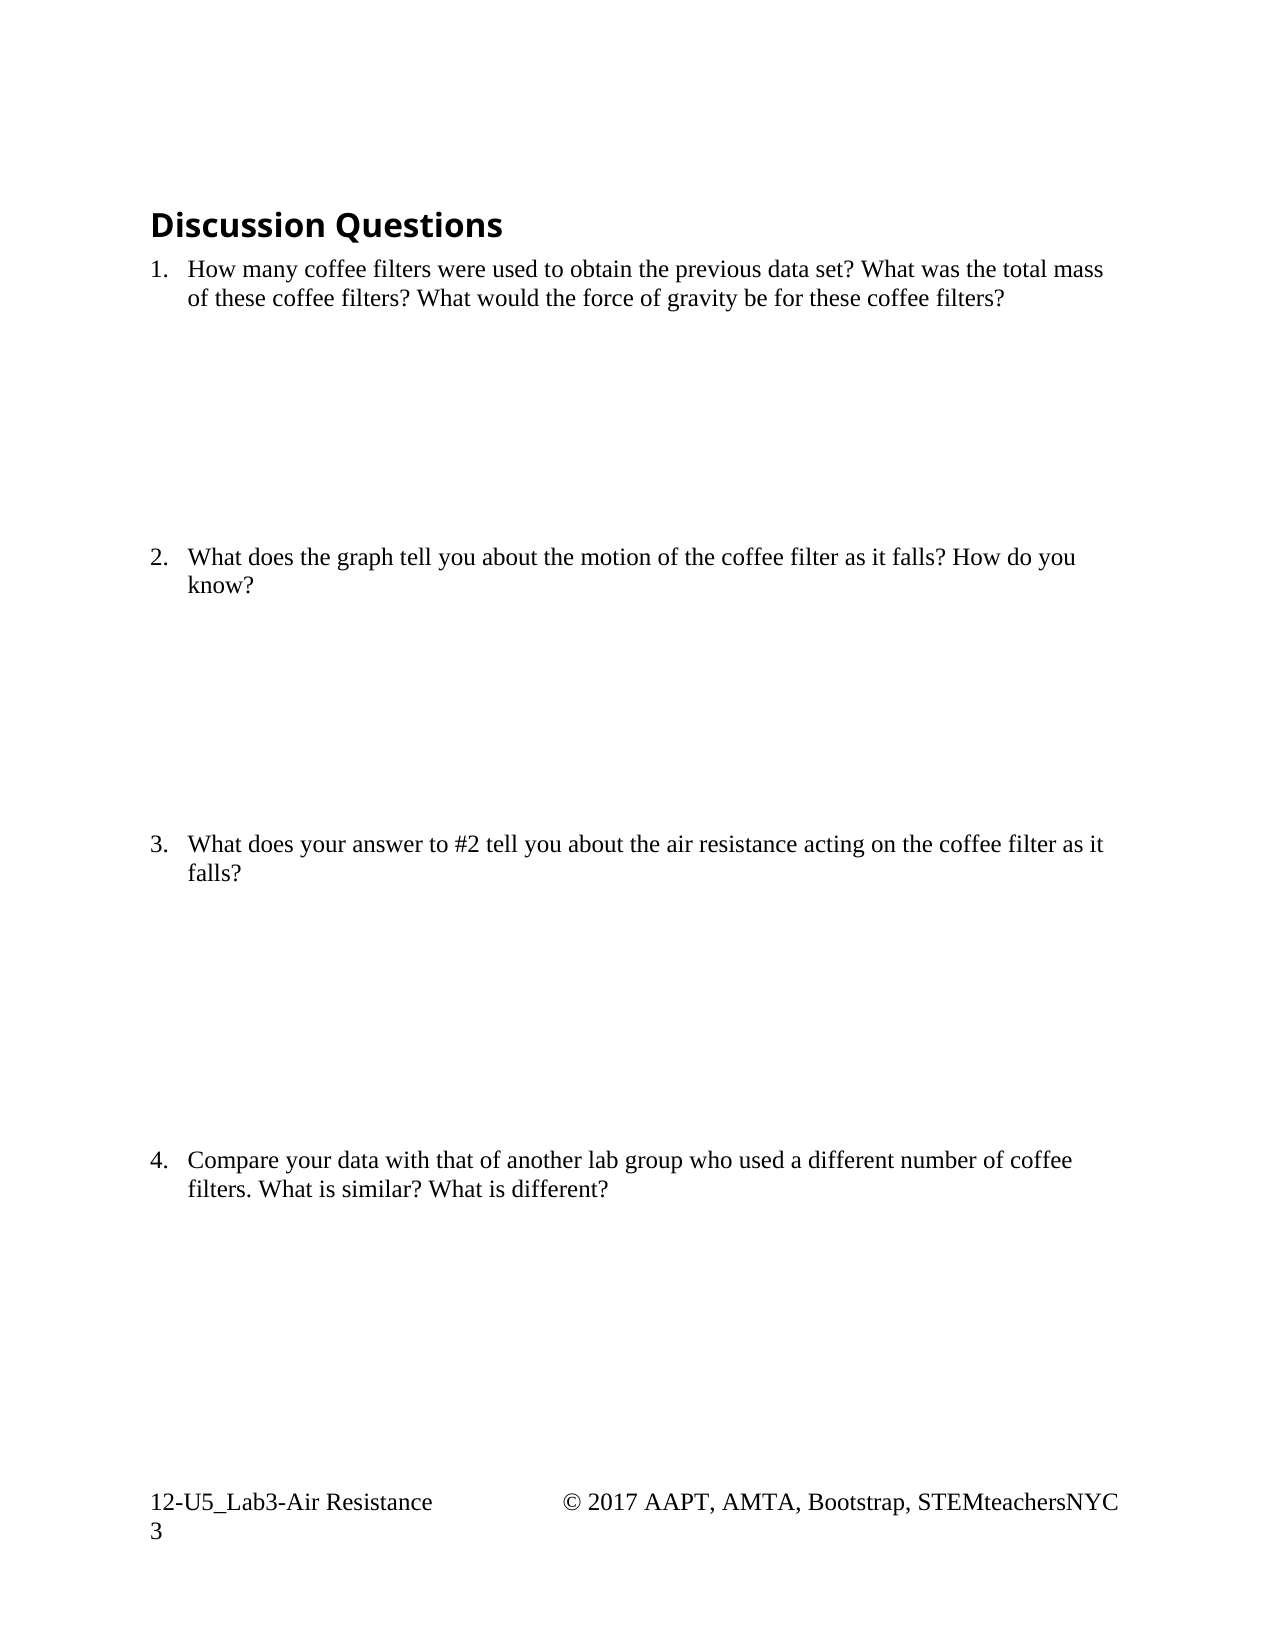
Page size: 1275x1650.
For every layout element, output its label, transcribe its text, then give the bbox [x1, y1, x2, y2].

list Compare your data with that of another lab group who used a different number of coffee filters. What is similar? What is different? [150, 1146, 1125, 1203]
list What does the graph tell you about the motion of the coffee filter as it falls? How do you know? [150, 542, 1125, 599]
list What does your answer to #2 tell you about the air resistance acting on the coffee filter as it falls? [150, 829, 1125, 887]
list How many coffee filters were used to obtain the previous data set? What was the total mass of these coffee filters? What would the force of gravity be for these coffee filters? [150, 254, 1125, 312]
list Discussion Questions [150, 202, 1125, 248]
